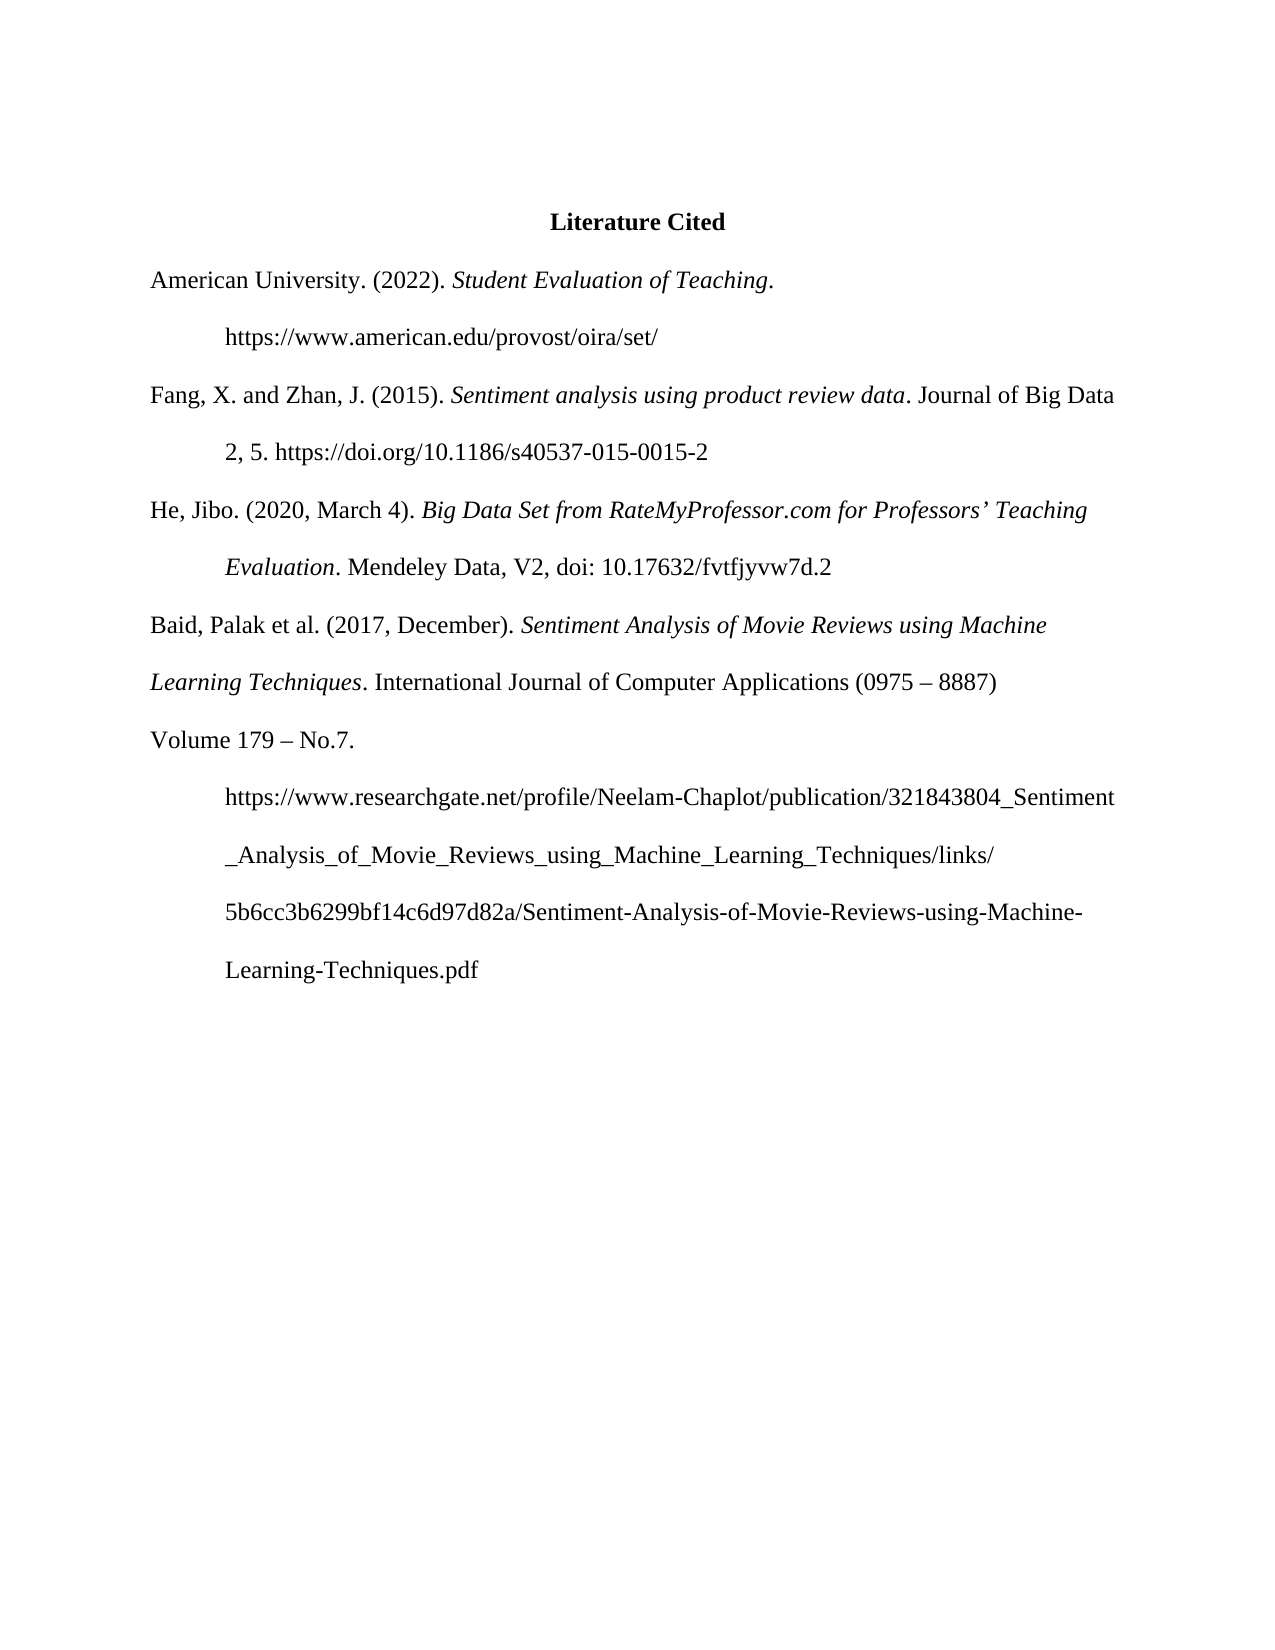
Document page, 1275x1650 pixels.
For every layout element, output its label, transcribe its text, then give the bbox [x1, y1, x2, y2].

text Literature Cited [150, 207, 1125, 236]
text Learning Techniques. International Journal of Computer Applications (0975 – 8887) [150, 667, 1125, 696]
text Fang, X. and Zhan, J. (2015). Sentiment analysis using product review data. Journal of Big Data 2, 5. https://doi.org/10.1186/s40537-015-0015-2 [150, 380, 1125, 466]
text Volume 179 – No.7. https://www.researchgate.net/profile/Neelam-Chaplot/publication/321843804_Sentiment_Analysis_of_Movie_Reviews_using_Machine_Learning_Techniques/links/5b6cc3b6299bf14c6d97d82a/Sentiment-Analysis-of-Movie-Reviews-using-Machine-Learning-Techniques.pdf [150, 725, 1125, 984]
text He, Jibo. (2020, March 4). Big Data Set from RateMyProfessor.com for Professors’ Teaching Evaluation. Mendeley Data, V2, doi: 10.17632/fvtfjyvw7d.2 [150, 495, 1125, 581]
text Baid, Palak et al. (2017, December). Sentiment Analysis of Movie Reviews using Machine [150, 610, 1125, 639]
text American University. (2022). Student Evaluation of Teaching. https://www.american.edu/provost/oira/set/ [150, 265, 1125, 351]
